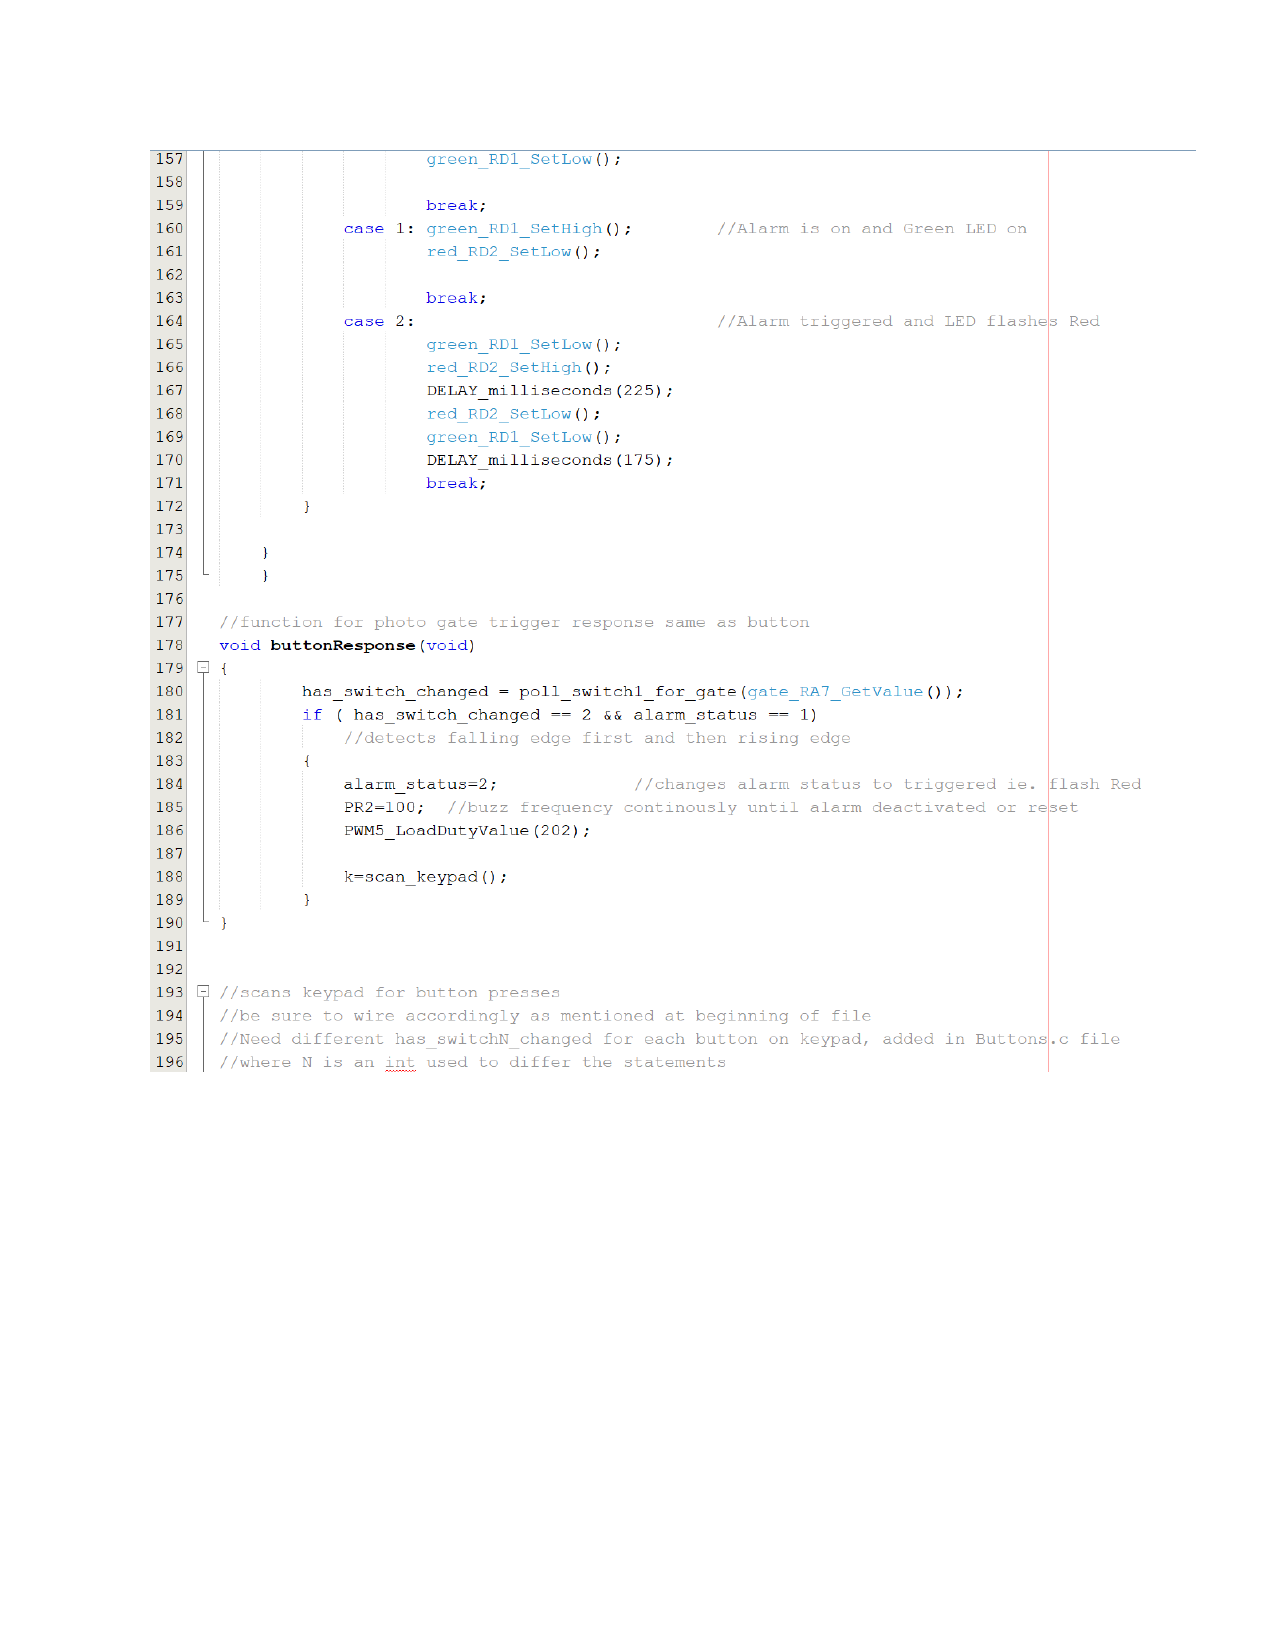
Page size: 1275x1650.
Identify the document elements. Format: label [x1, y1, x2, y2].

picture [150, 150, 1196, 1072]
